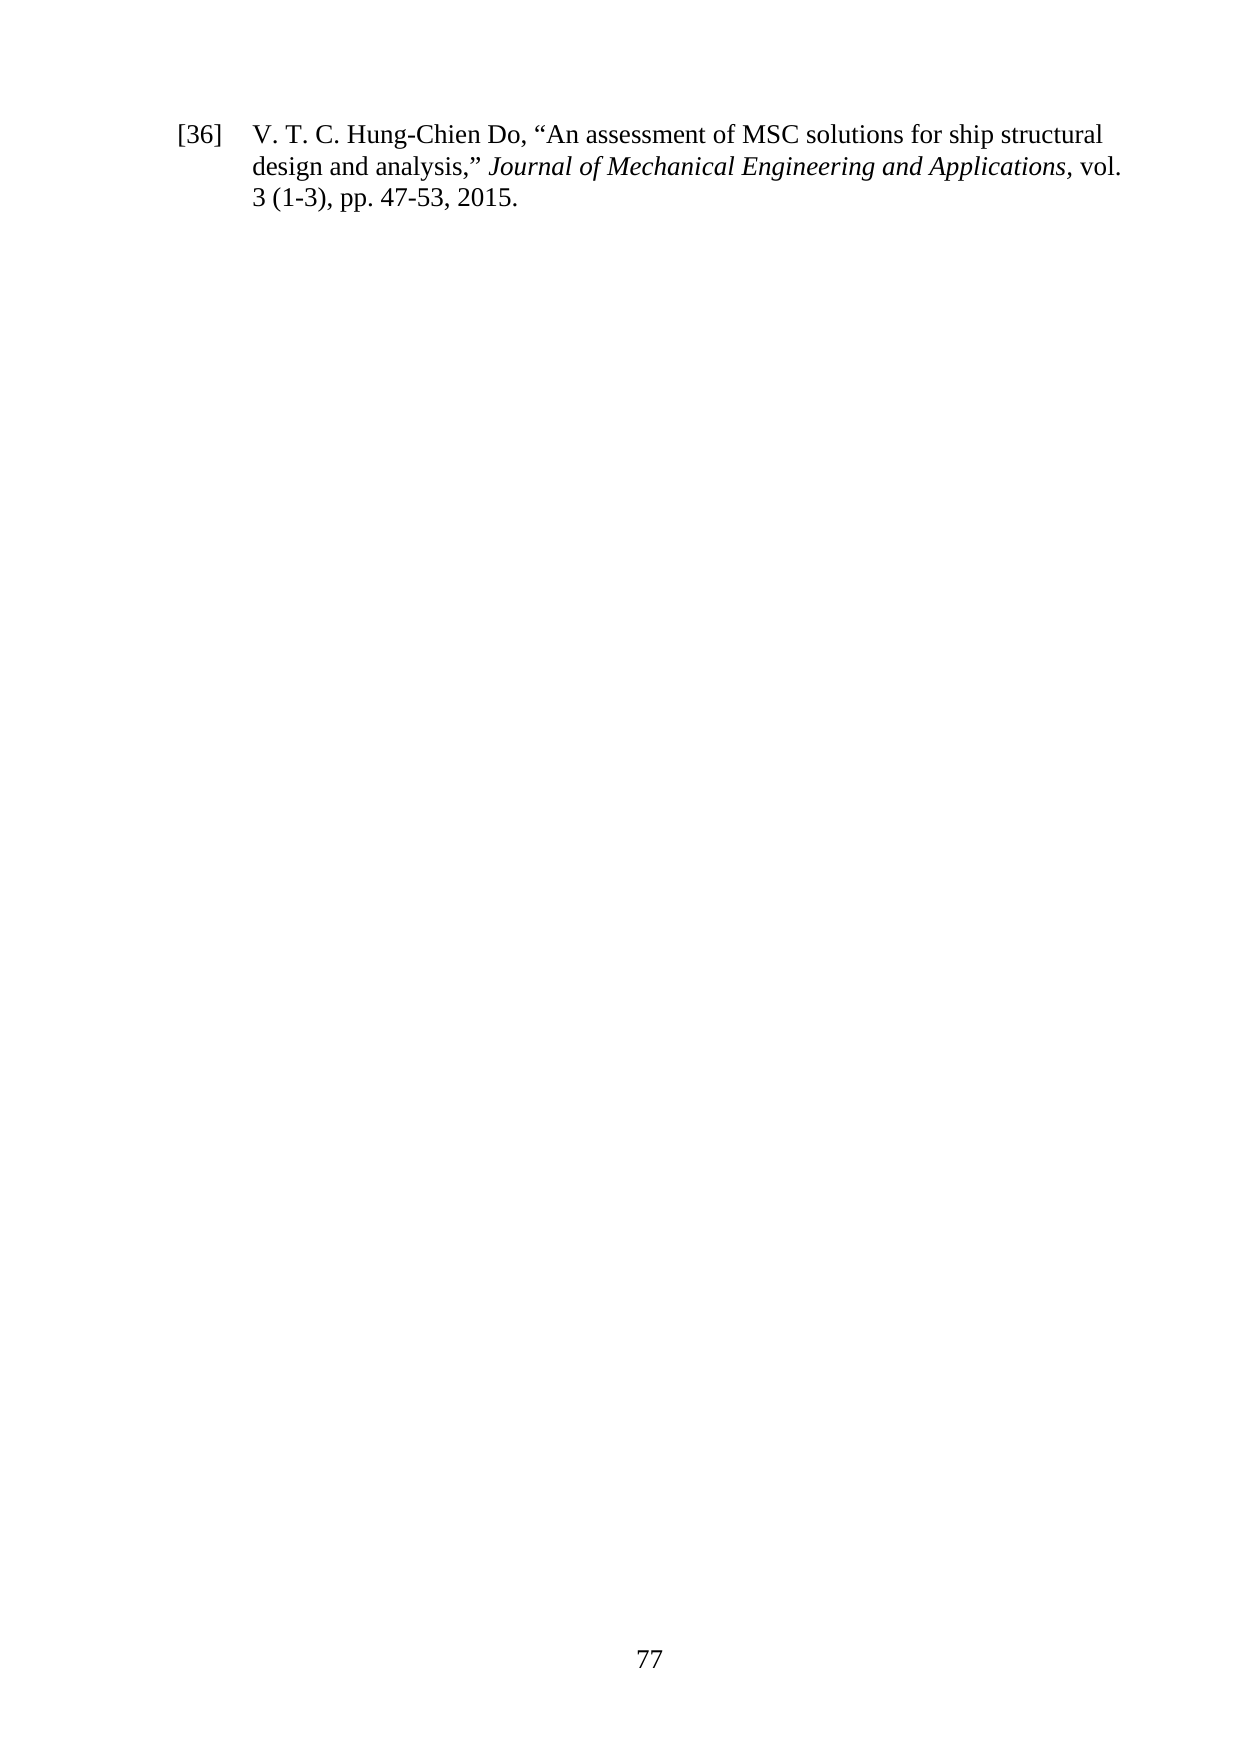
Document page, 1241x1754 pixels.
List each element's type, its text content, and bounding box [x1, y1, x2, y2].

text [36] V. T. C. Hung-Chien Do, “An assessment of MSC solutions for ship structural design and analysis,” Journal of Mechanical Engineering and Applications, vol. 3 (1-3), pp. 47-53, 2015. [177, 118, 1122, 212]
